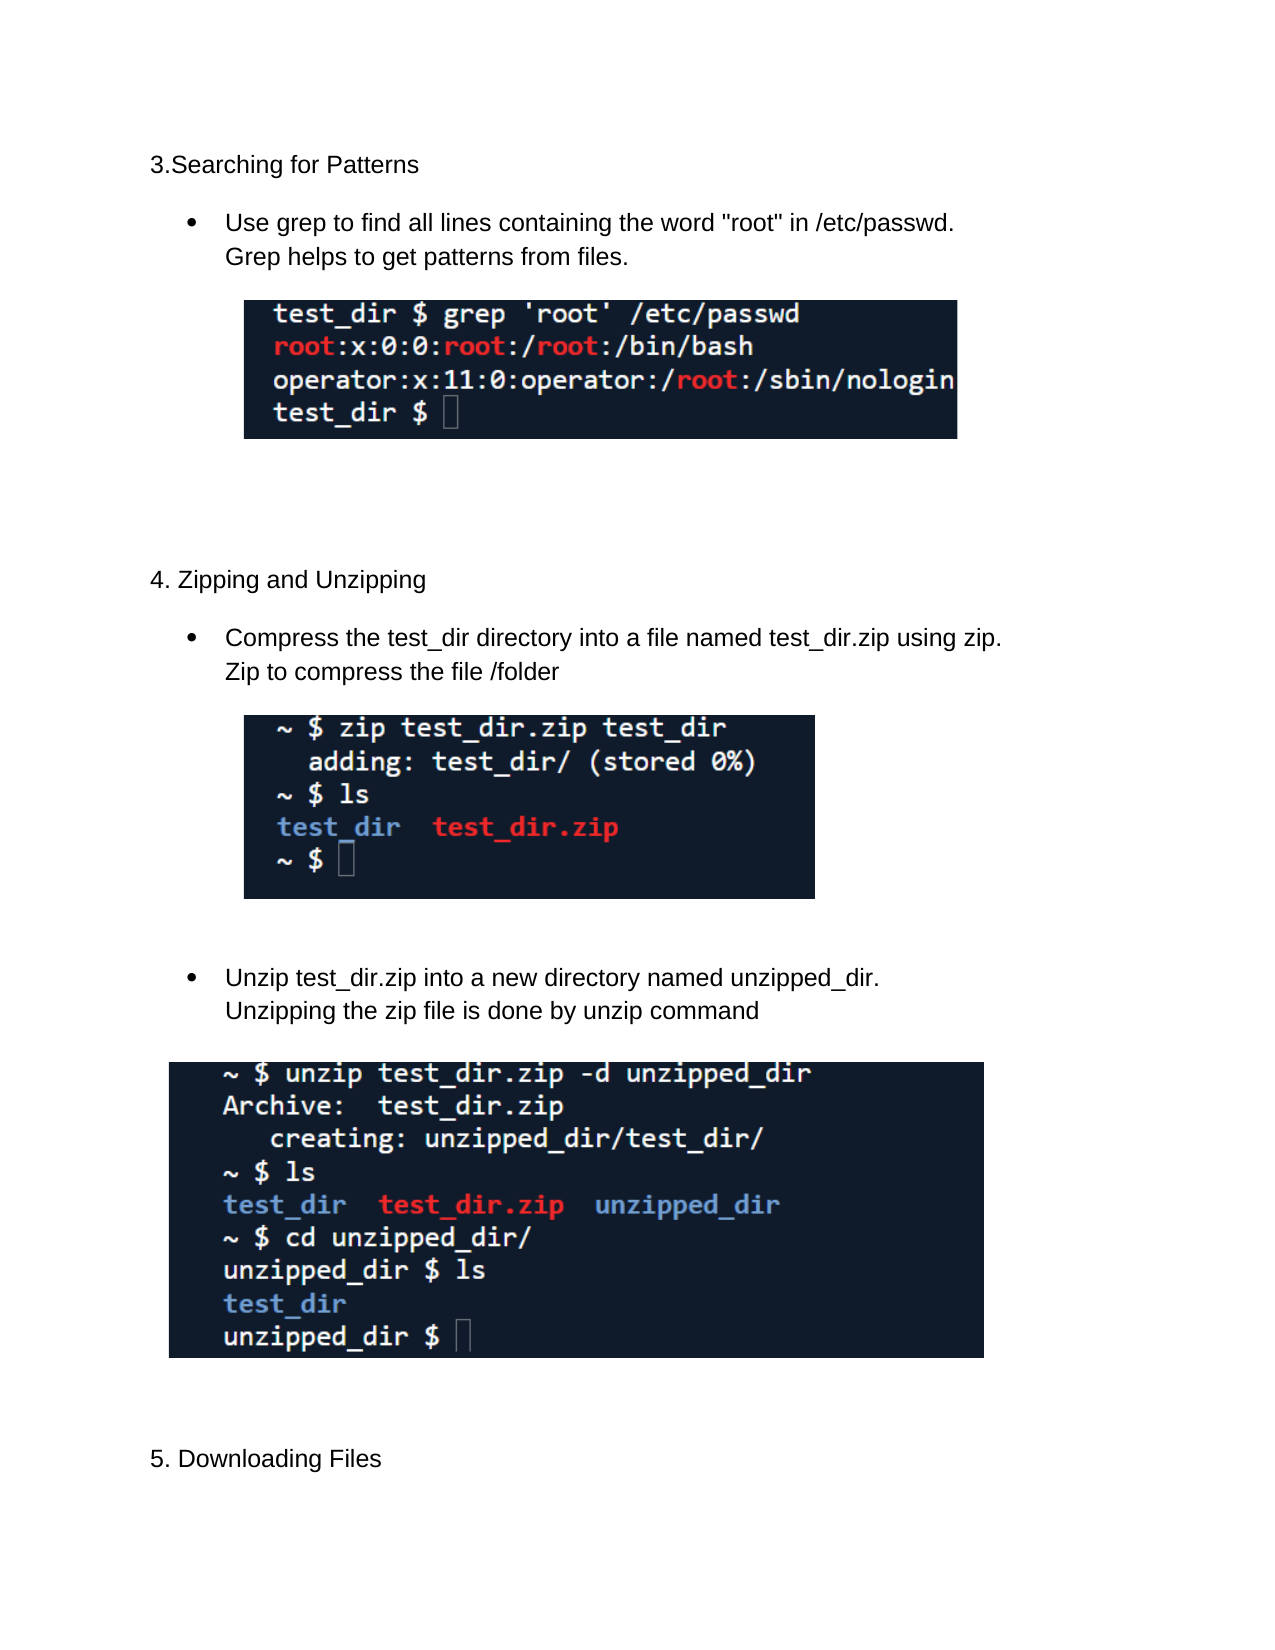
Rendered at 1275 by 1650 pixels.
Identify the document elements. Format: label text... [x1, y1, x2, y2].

list Unzipping the zip file is done by unzip command [225, 996, 1125, 1025]
list Grep helps to get patterns from files. [225, 242, 1125, 271]
list Unzip test_dir.zip into a new directory named unzipped_dir. [187, 962, 1125, 991]
text 3.Searching for Patterns [150, 150, 1125, 179]
list Zip to compress the file /folder [225, 657, 1125, 685]
text 5. Downloading Files [150, 1444, 1125, 1473]
list Use grep to find all lines containing the word "root" in /etc/passwd. [187, 208, 1125, 237]
list Compress the test_dir directory into a file named test_dir.zip using zip. [187, 623, 1125, 652]
text 4. Zipping and Unzipping [150, 565, 1125, 594]
